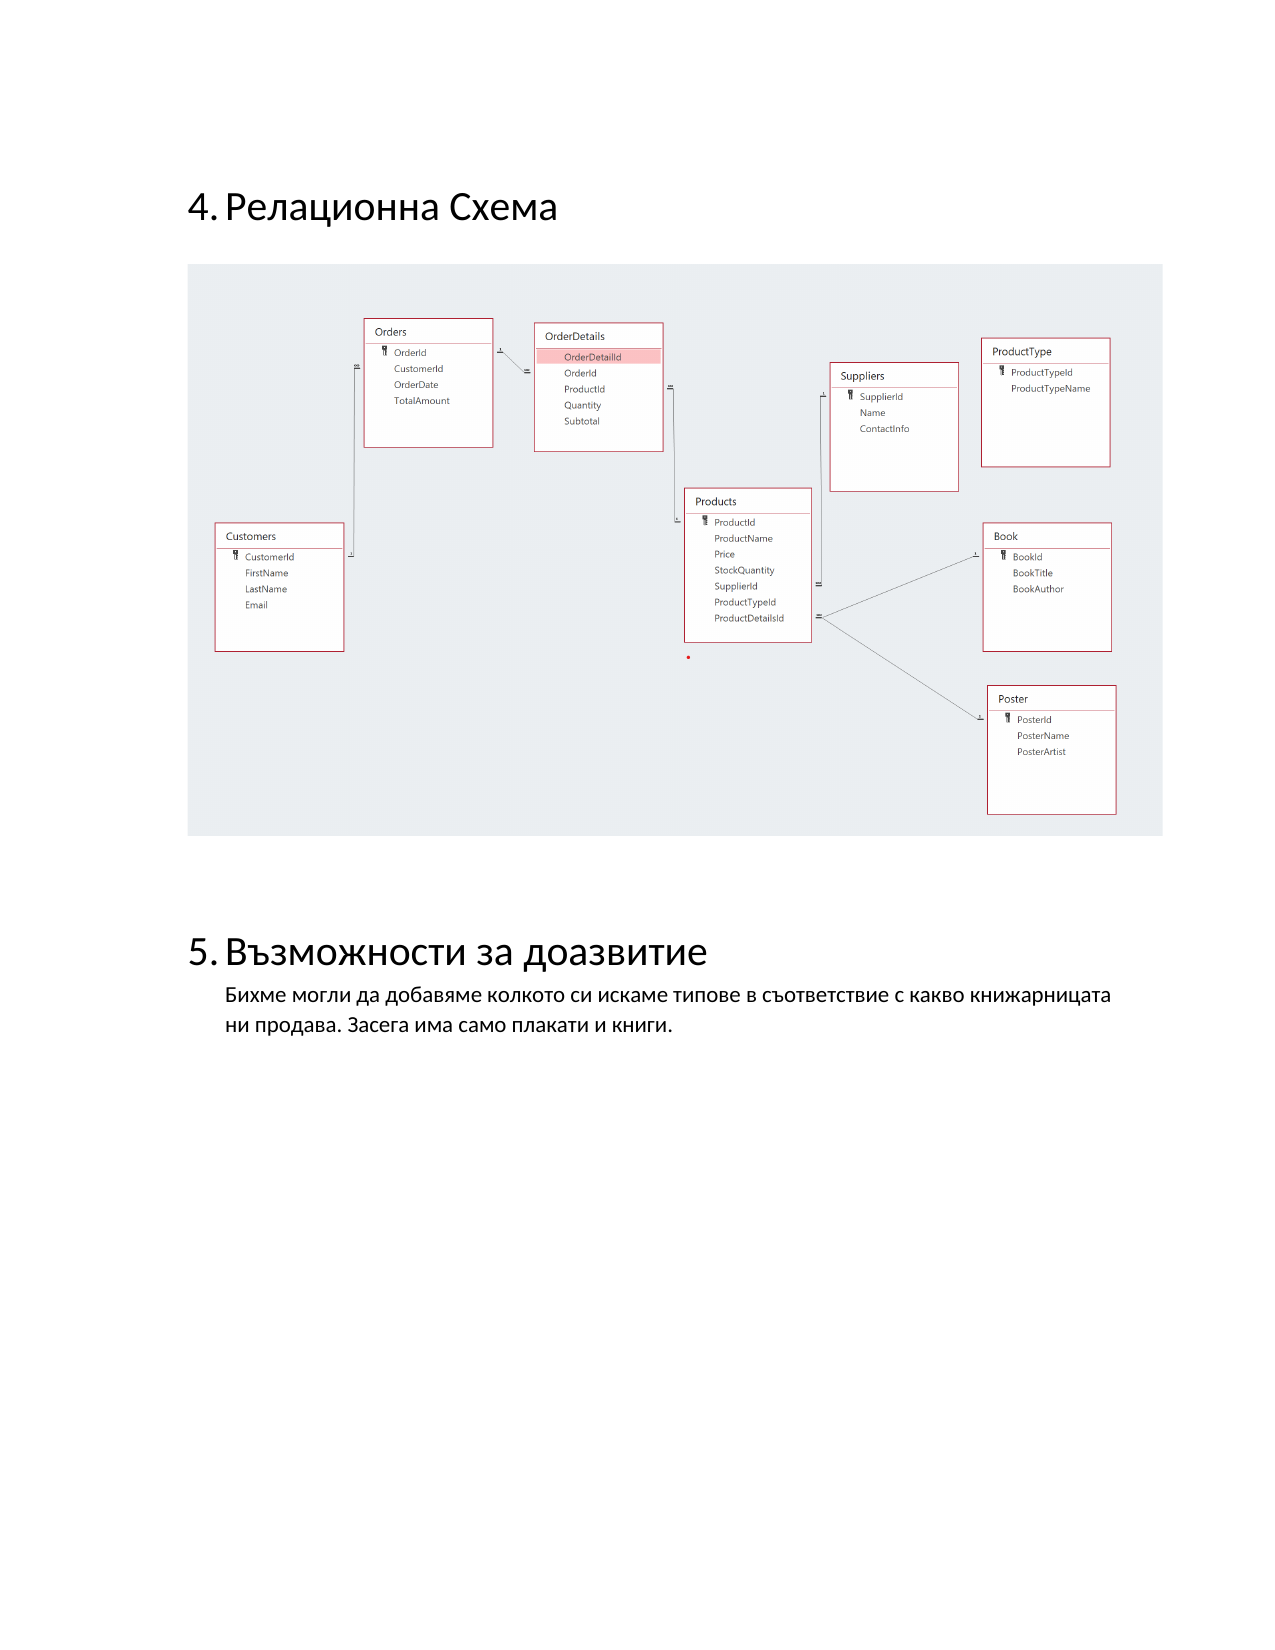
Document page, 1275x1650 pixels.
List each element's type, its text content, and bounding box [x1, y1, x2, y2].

list Бихме могли да добавяме колкото си искаме типове в съответствие с какво книжарницата ни продава. Засега има само плакати и книги. [225, 980, 1125, 1038]
list Релационна Схема [187, 180, 1125, 231]
picture [187, 264, 1163, 836]
list Възможности за доазвитие [187, 925, 1125, 976]
